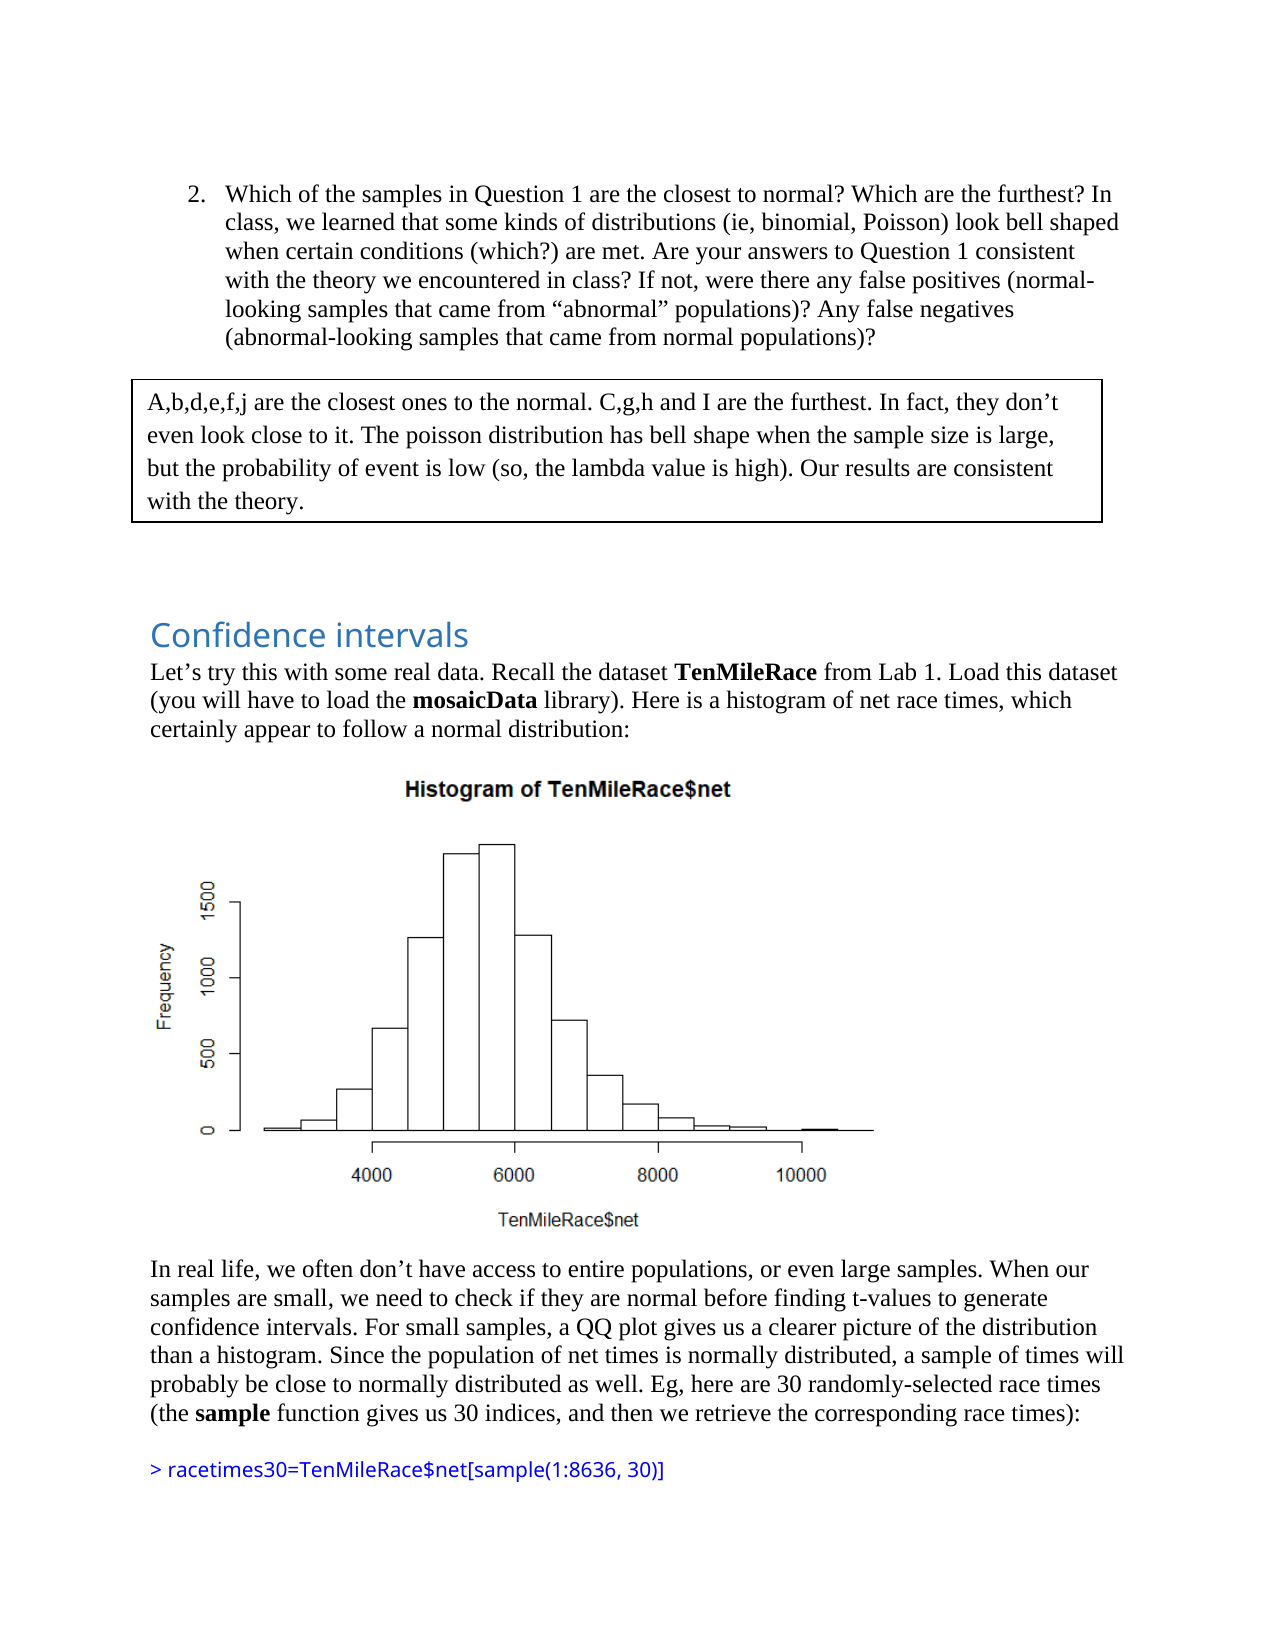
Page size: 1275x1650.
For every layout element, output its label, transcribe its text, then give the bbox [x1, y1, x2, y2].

picture [150, 743, 944, 1254]
list Which of the samples in Question 1 are the closest to normal? Which are the furthest? In class, we learned that some kinds of distributions (ie, binomial, Poisson) look bell shaped when certain conditions (which?) are met. Are your answers to Question 1 consistent with the theory we encountered in class? If not, were there any false positives (normal-looking samples that came from “abnormal” populations)? Any false negatives (abnormal-looking samples that came from normal populations)? [187, 179, 1125, 561]
text In real life, we often don’t have access to entire populations, or even large samples. When our samples are small, we need to check if they are normal before finding t-values to generate confidence intervals. For small samples, a QQ plot gives us a clearer picture of the distribution than a histogram. Since the population of net times is normally distributed, a sample of times will probably be close to normally distributed as well. Eg, here are 30 randomly-selected race times (the sample function gives us 30 indices, and then we retrieve the corresponding race times): [150, 1254, 1125, 1427]
text Let’s try this with some real data. Recall the dataset TenMileRace from Lab 1. Load this dataset (you will have to load the mosaicData library). Here is a histogram of net race times, which certainly appear to follow a normal distribution: [150, 657, 1125, 743]
text > racetimes30=TenMileRace$net[sample(1:8636, 30)] [150, 1455, 1125, 1484]
subtitle Confidence intervals [150, 611, 1125, 657]
